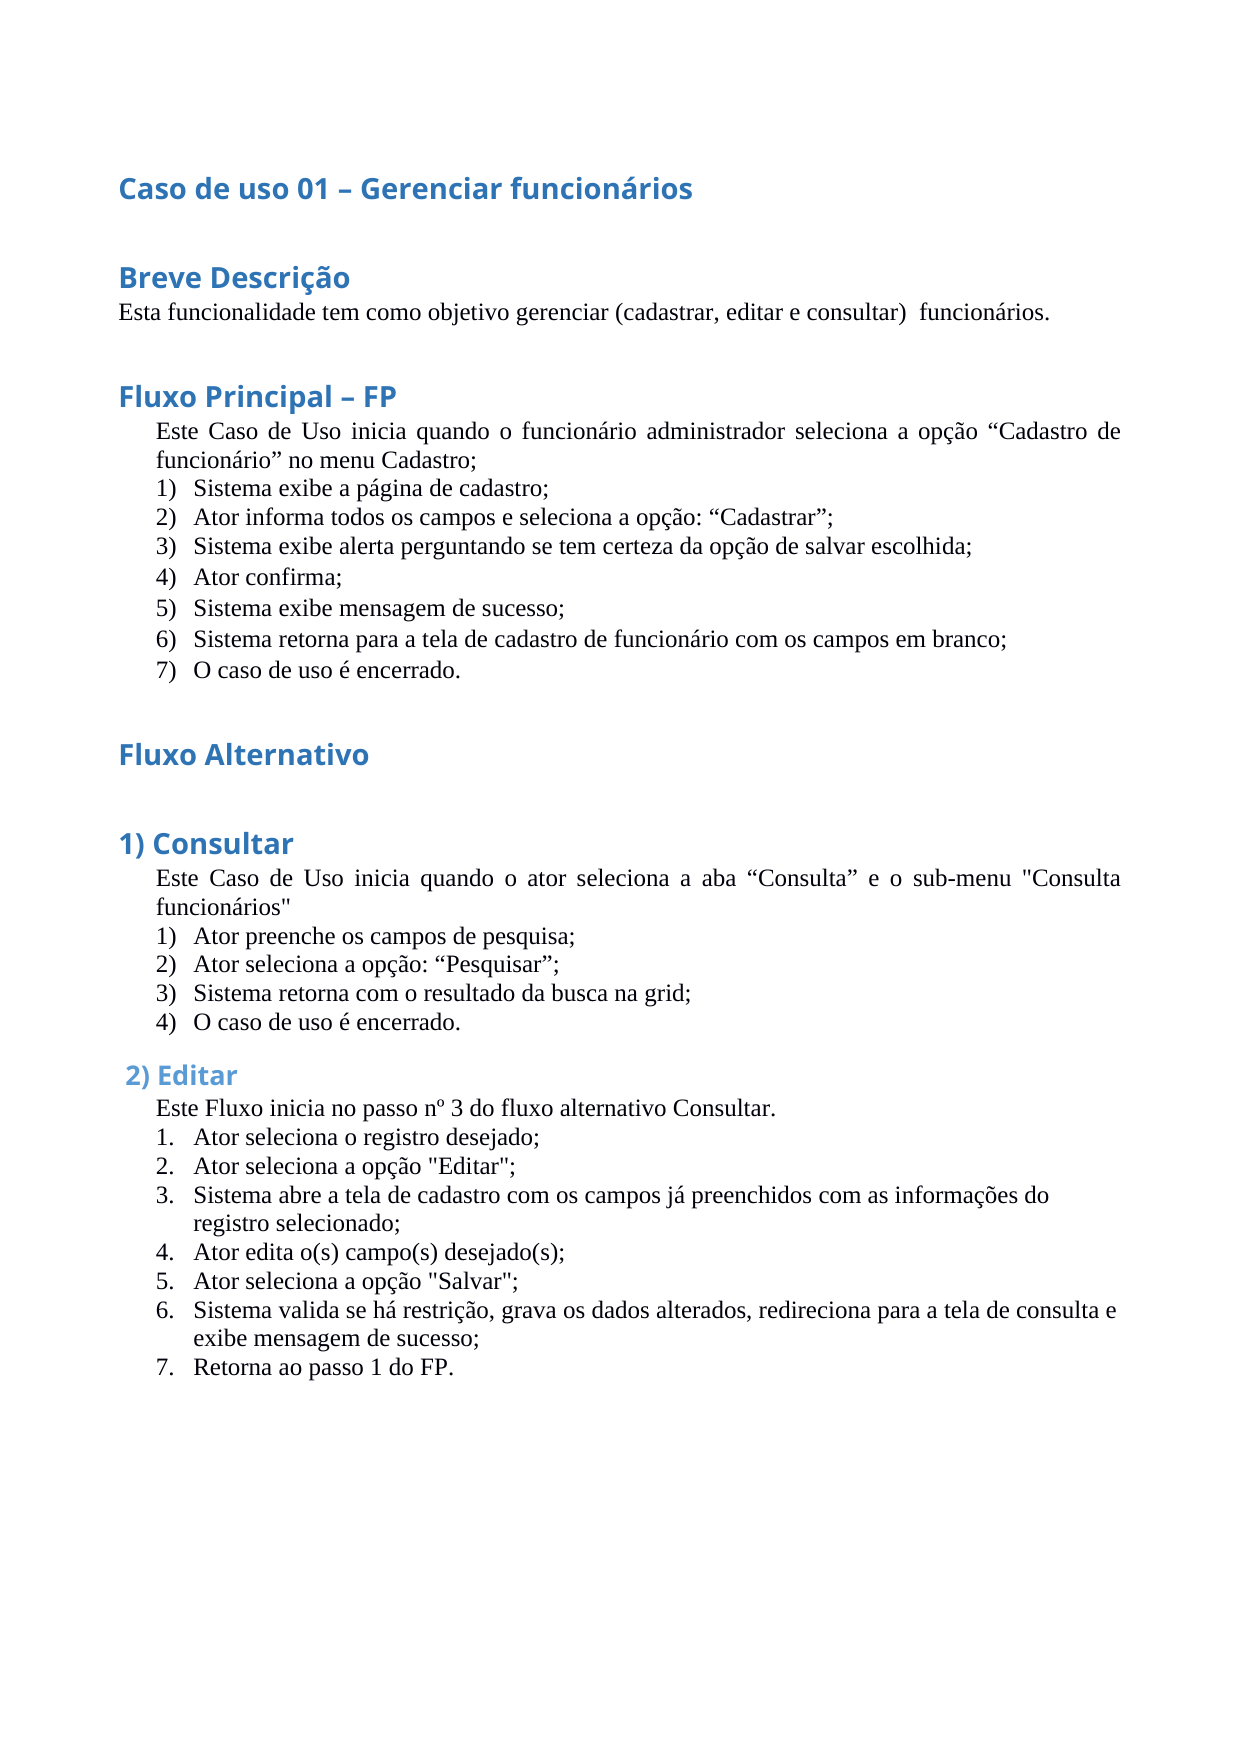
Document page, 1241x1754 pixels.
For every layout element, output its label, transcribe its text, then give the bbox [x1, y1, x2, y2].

list Sistema exibe mensagem de sucesso; [156, 593, 1122, 622]
list Sistema exibe alerta perguntando se tem certeza da opção de salvar escolhida; [156, 531, 1122, 560]
text Esta funcionalidade tem como objetivo gerenciar (cadastrar, editar e consultar) funcionários. [118, 297, 1122, 326]
list O caso de uso é encerrado. [156, 1007, 1122, 1036]
list Retorna ao passo 1 do FP. [156, 1352, 1122, 1381]
list Sistema retorna com o resultado da busca na grid; [156, 978, 1122, 1007]
subtitle Fluxo Alternativo [118, 734, 1122, 773]
list Ator seleciona a opção "Salvar"; [156, 1266, 1122, 1295]
list Ator seleciona o registro desejado; [156, 1122, 1122, 1151]
list Ator confirma; [156, 562, 1122, 591]
list Ator informa todos os campos e seleciona a opção: “Cadastrar”; [156, 502, 1122, 531]
subtitle 1) Consultar [118, 823, 1122, 863]
subtitle 2) Editar [118, 1057, 1122, 1093]
list Ator seleciona a opção: “Pesquisar”; [156, 949, 1122, 978]
list O caso de uso é encerrado. [156, 655, 1122, 684]
list Sistema retorna para a tela de cadastro de funcionário com os campos em branco; [156, 624, 1122, 653]
list Sistema abre a tela de cadastro com os campos já preenchidos com as informações do registro selecionado; [156, 1180, 1122, 1237]
list Este Fluxo inicia no passo nº 3 do fluxo alternativo Consultar. [156, 1093, 1122, 1122]
list Este Caso de Uso inicia quando o ator seleciona a aba “Consulta” e o sub-menu "Consulta funcionários" [156, 863, 1122, 921]
subtitle Breve Descrição [118, 258, 1122, 297]
list Este Caso de Uso inicia quando o funcionário administrador seleciona a opção “Cadastro de funcionário” no menu Cadastro; [156, 416, 1122, 473]
list Sistema valida se há restrição, grava os dados alterados, redireciona para a tela de consulta e exibe mensagem de sucesso; [156, 1295, 1122, 1352]
list Sistema exibe a página de cadastro; [156, 473, 1122, 502]
list Ator seleciona a opção "Editar"; [156, 1151, 1122, 1180]
list Ator edita o(s) campo(s) desejado(s); [156, 1237, 1122, 1266]
list Ator preenche os campos de pesquisa; [156, 921, 1122, 949]
subtitle Caso de uso 01 – Gerenciar funcionários [118, 168, 1122, 208]
subtitle Fluxo Principal – FP [118, 376, 1122, 416]
